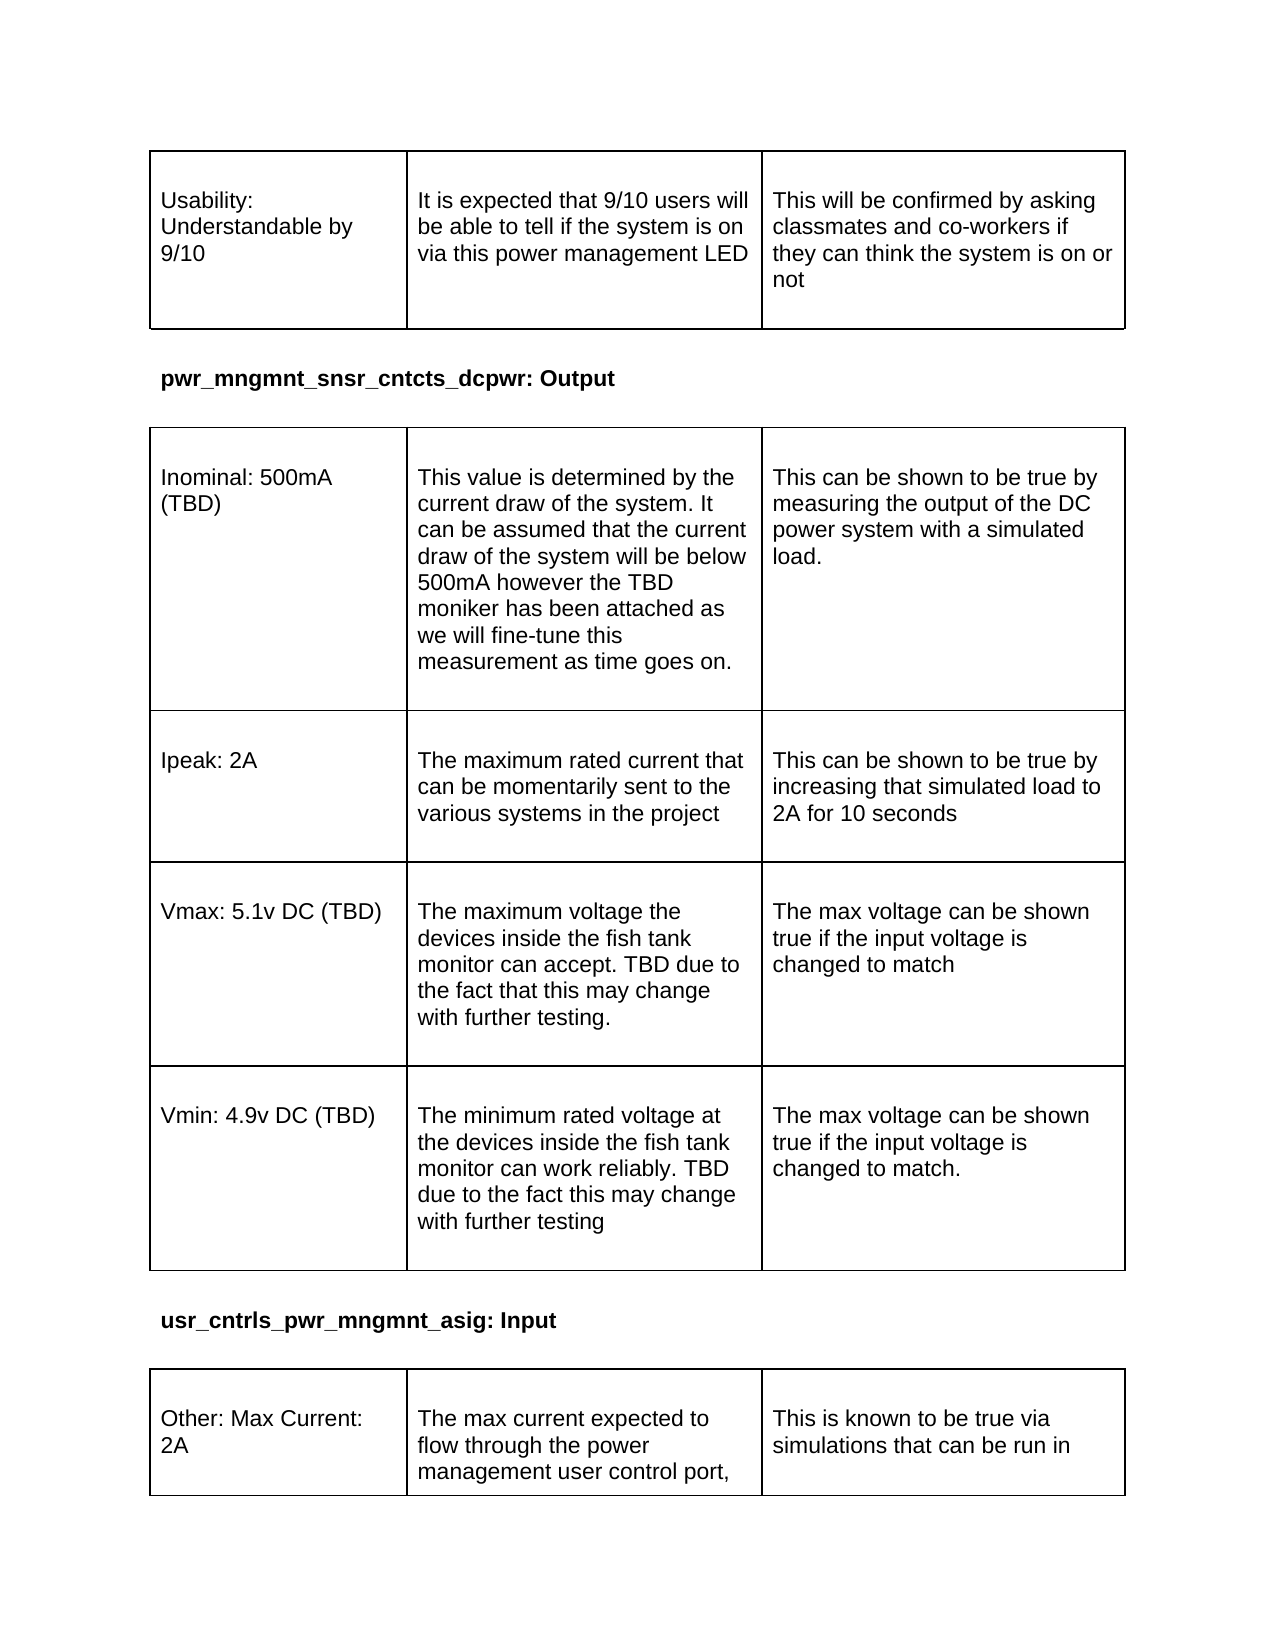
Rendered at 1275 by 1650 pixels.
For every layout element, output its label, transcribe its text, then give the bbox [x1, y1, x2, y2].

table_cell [408, 1370, 761, 1495]
table_cell Vmax: 5.1v DC (TBD) [151, 863, 406, 1065]
table_cell Inominal: 500mA (TBD) [151, 428, 406, 710]
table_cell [763, 1370, 1124, 1495]
table_cell The maximum rated current that can be momentarily sent to the various systems in the project [408, 711, 761, 861]
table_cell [151, 1370, 406, 1495]
table_cell It is expected that 9/10 users will be able to tell if the system is on via this power management LED [408, 152, 761, 328]
table_cell Vmin: 4.9v DC (TBD) [151, 1067, 406, 1269]
table_cell The minimum rated voltage at the devices inside the fish tank monitor can work reliably. TBD due to the fact this may change with further testing [408, 1067, 761, 1269]
table_cell The maximum voltage the devices inside the fish tank monitor can accept. TBD due to the fact that this may change with further testing. [408, 863, 761, 1065]
table_cell Usability: Understandable by 9/10 [151, 152, 406, 328]
table_cell The max voltage can be shown true if the input voltage is changed to match. [763, 1067, 1124, 1269]
table_cell This will be confirmed by asking classmates and co-workers if they can think the system is on or not [763, 152, 1124, 328]
table_cell This value is determined by the current draw of the system. It can be assumed that the current draw of the system will be below 500mA however the TBD moniker has been attached as we will fine-tune this measurement as time goes on. [408, 428, 761, 710]
table_cell This can be shown to be true by measuring the output of the DC power system with a simulated load. [763, 428, 1124, 710]
table_cell This can be shown to be true by increasing that simulated load to 2A for 10 seconds [763, 711, 1124, 861]
table_cell The max voltage can be shown true if the input voltage is changed to match [763, 863, 1124, 1065]
table_cell Ipeak: 2A [151, 711, 406, 861]
table_cell pwr_mngmnt_snsr_cntcts_dcpwr: Output [150, 329, 1125, 427]
table_cell usr_cntrls_pwr_mngmnt_asig: Input [150, 1271, 1125, 1368]
